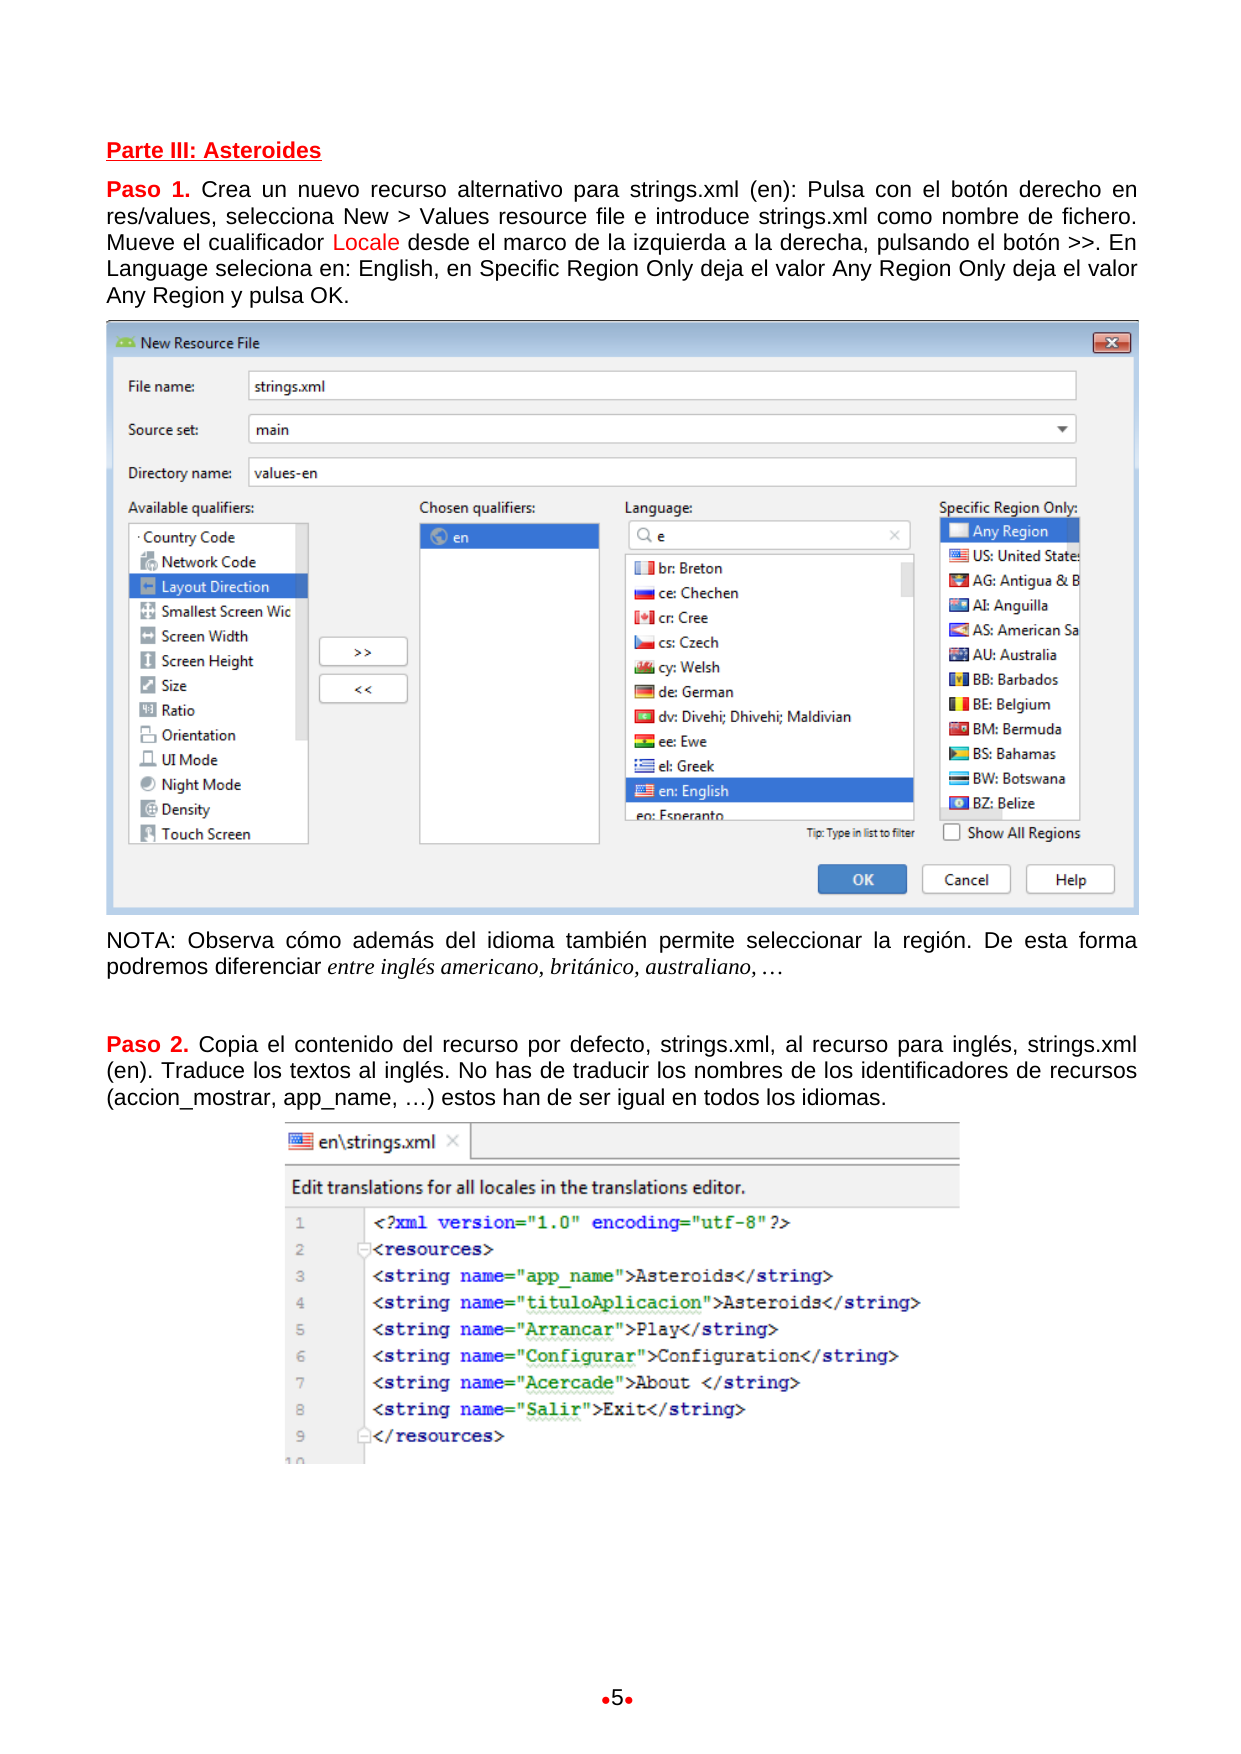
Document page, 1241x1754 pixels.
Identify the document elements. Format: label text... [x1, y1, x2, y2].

text NOTA: Observa cómo además del idioma también permite seleccionar la región. De esta forma podremos diferenciar entre inglés americano, británico, australiano, … [106, 927, 1138, 980]
picture [284, 1122, 960, 1464]
picture [106, 320, 1139, 915]
text Paso 1. Crea un nuevo recurso alternativo para strings.xml (en): Pulsa con el botón derecho en res/values, selecciona New > Values resource file e introduce strings.xml como nombre de fichero. Mueve el cualificador Locale desde el marco de la izquierda a la derecha, pulsando el botón >>. En Language seleciona en: English, en Specific Region Only deja el valor Any Region Only deja el valor Any Region y pulsa OK. [106, 176, 1138, 308]
text Paso 2. Copia el contenido del recurso por defecto, strings.xml, al recurso para inglés, strings.xml (en). Traduce los textos al inglés. No has de traducir los nombres de los identificadores de recursos (accion_mostrar, app_name, …) estos han de ser igual en todos los idiomas. [106, 1031, 1138, 1110]
text Parte III: Asteroides [106, 137, 1138, 164]
